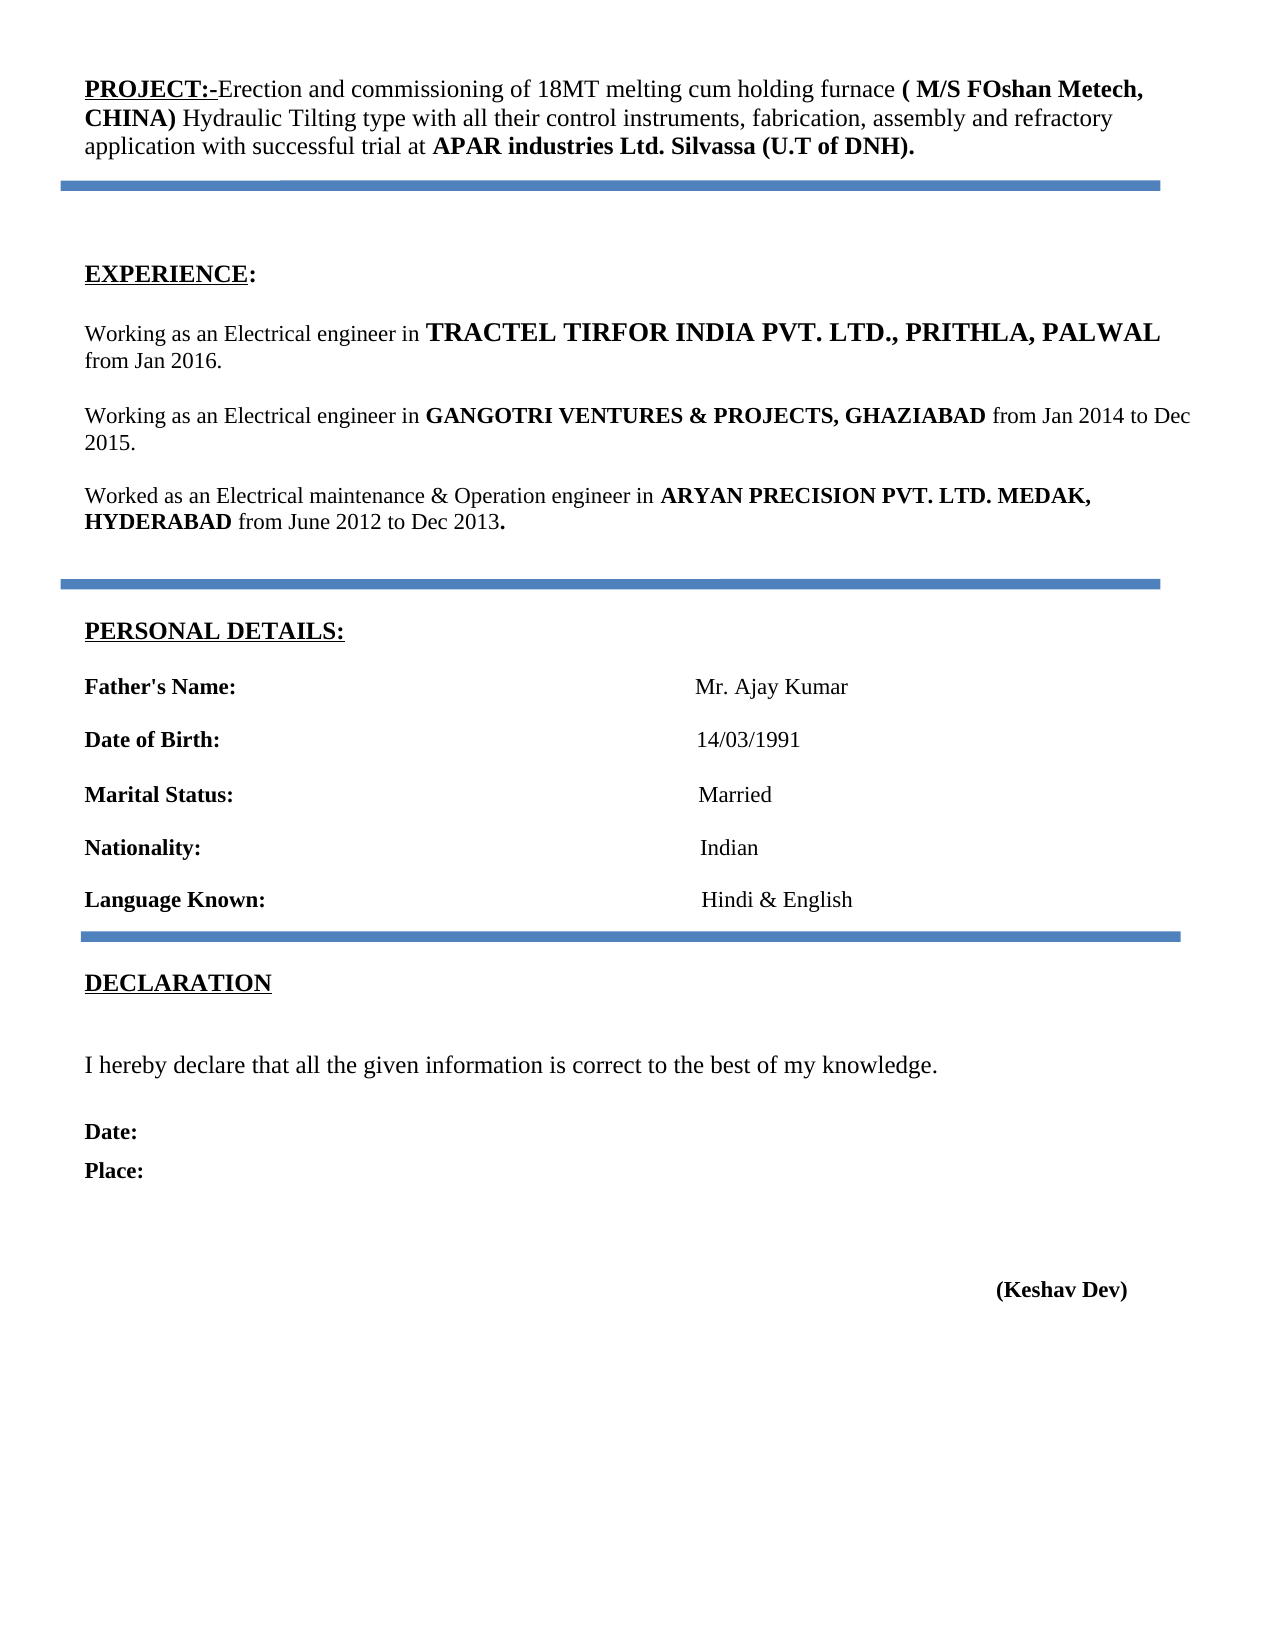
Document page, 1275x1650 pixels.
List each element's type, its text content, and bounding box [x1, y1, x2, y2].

text EXPERIENCE: [84, 259, 1211, 288]
text I hereby declare that all the given information is correct to the best of my knowledge. [84, 1051, 1211, 1079]
text (Keshav Dev) [84, 1276, 1211, 1302]
text Working as an Electrical engineer in GANGOTRI VENTURES & PROJECTS, GHAZIABAD from Jan 2014 to Dec 2015. [84, 403, 1211, 455]
text from Jan 2016. [84, 347, 1211, 374]
text Worked as an Electrical maintenance & Operation engineer in ARYAN PRECISION PVT. LTD. MEDAK, HYDERABAD from June 2012 to Dec 2013. [84, 482, 1211, 534]
text Working as an Electrical engineer in TRACTEL TIRFOR INDIA PVT. LTD., PRITHLA, PALWAL [84, 316, 1211, 347]
text PERSONAL DETAILS: [84, 616, 1211, 644]
text DECLARATION [84, 968, 1211, 997]
text Place: [84, 1157, 1211, 1183]
text Date: [84, 1118, 1211, 1144]
text Nationality: Indian [84, 834, 1211, 860]
text Language Known: Hindi & English [84, 887, 1211, 913]
text PROJECT:-Erection and commissioning of 18MT melting cum holding furnace ( M/S FOshan Metech, CHINA) Hydraulic Tilting type with all their control instruments, fabrication, assembly and refractory application with successful trial at APAR industries Ltd. Silvassa (U.T of DNH). [84, 74, 1211, 160]
text Date of Birth: 14/03/1991 [84, 726, 1211, 752]
text Father's Name: Mr. Ajay Kumar [84, 673, 1211, 700]
text Marital Status: Married [84, 781, 1211, 807]
